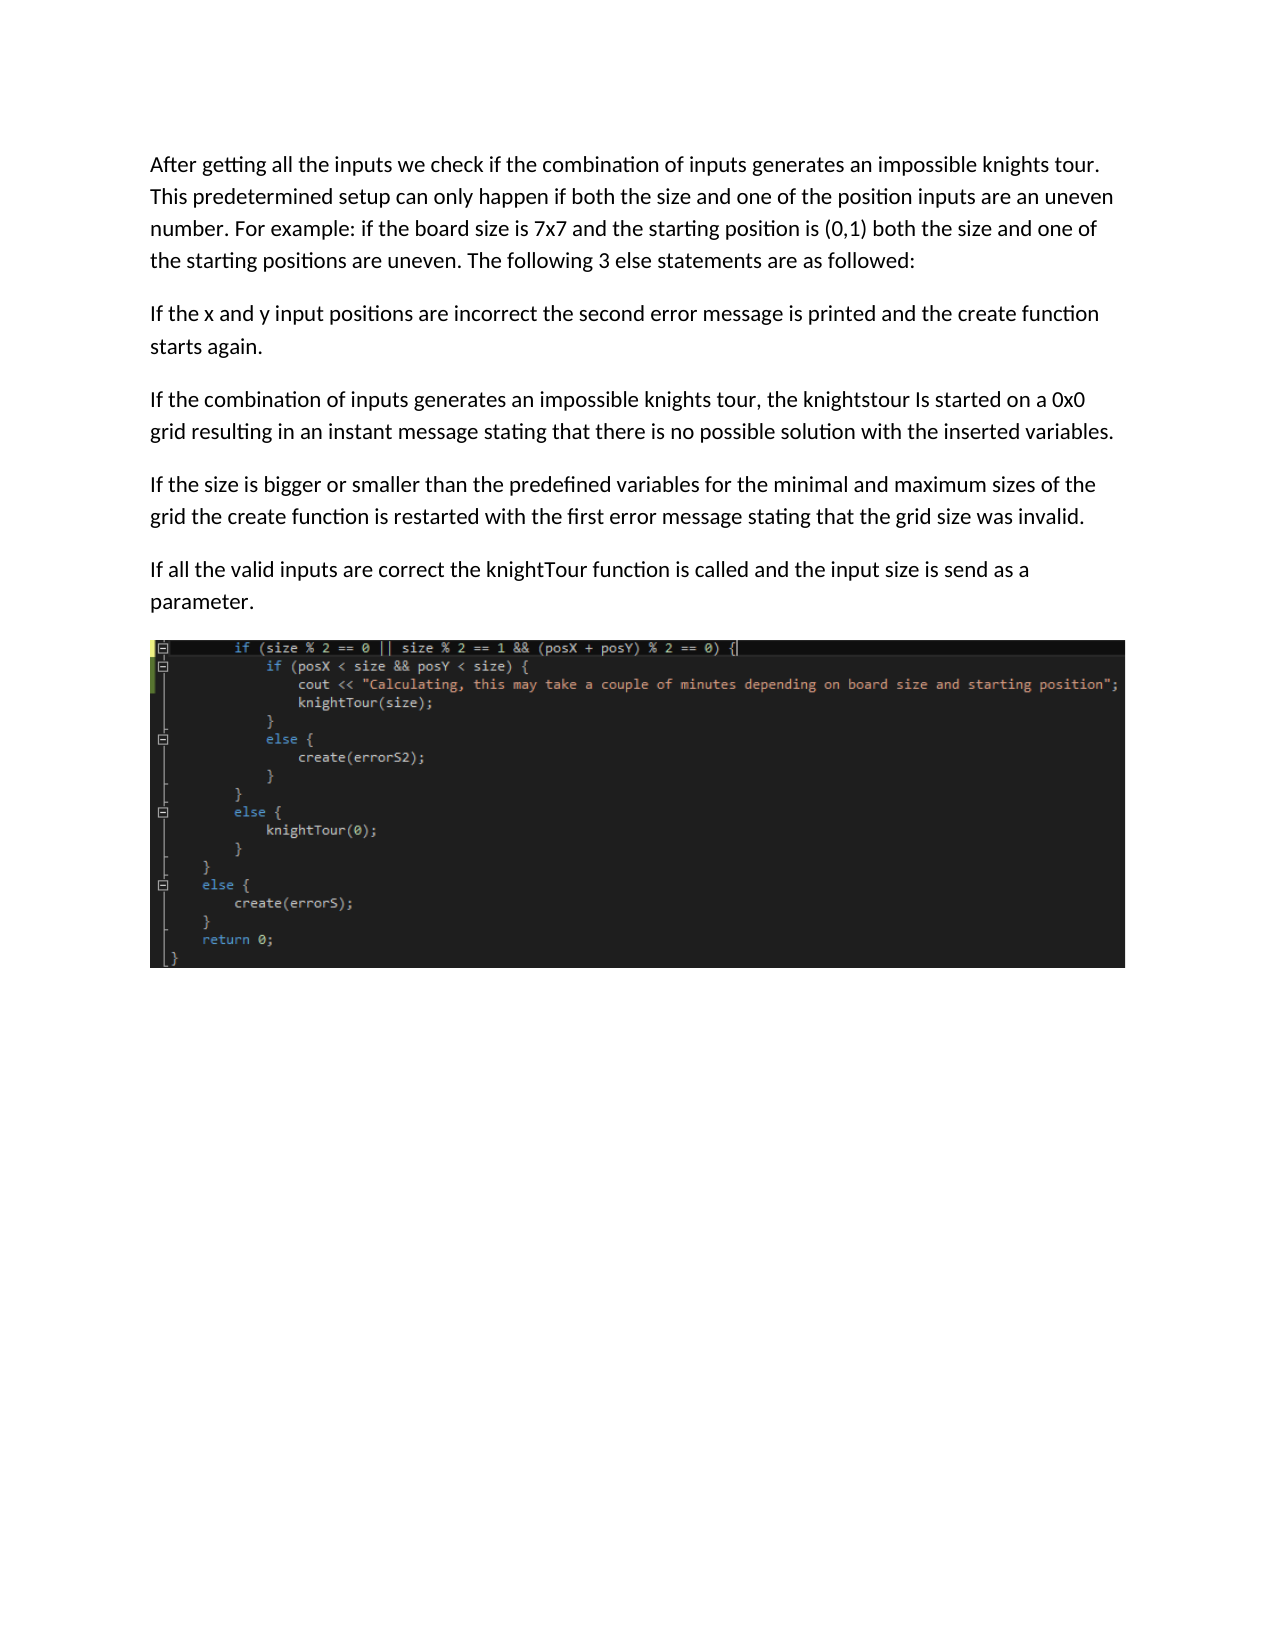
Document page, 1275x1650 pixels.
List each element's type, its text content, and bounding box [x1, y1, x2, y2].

picture [150, 640, 1125, 968]
text If the x and y input positions are incorrect the second error message is printed and the create function starts again. [150, 299, 1125, 360]
text After getting all the inputs we check if the combination of inputs generates an impossible knights tour. This predetermined setup can only happen if both the size and one of the position inputs are an uneven number. For example: if the board size is 7x7 and the starting position is (0,1) both the size and one of the starting positions are uneven. The following 3 else statements are as followed: [150, 150, 1125, 274]
text If the combination of inputs generates an impossible knights tour, the knightstour Is started on a 0x0 grid resulting in an instant message stating that there is no possible solution with the inserted variables. [150, 385, 1125, 445]
text If all the valid inputs are correct the knightTour function is called and the input size is send as a parameter. [150, 555, 1125, 615]
text If the size is bigger or smaller than the predefined variables for the minimal and maximum sizes of the grid the create function is restarted with the first error message stating that the grid size was invalid. [150, 470, 1125, 530]
